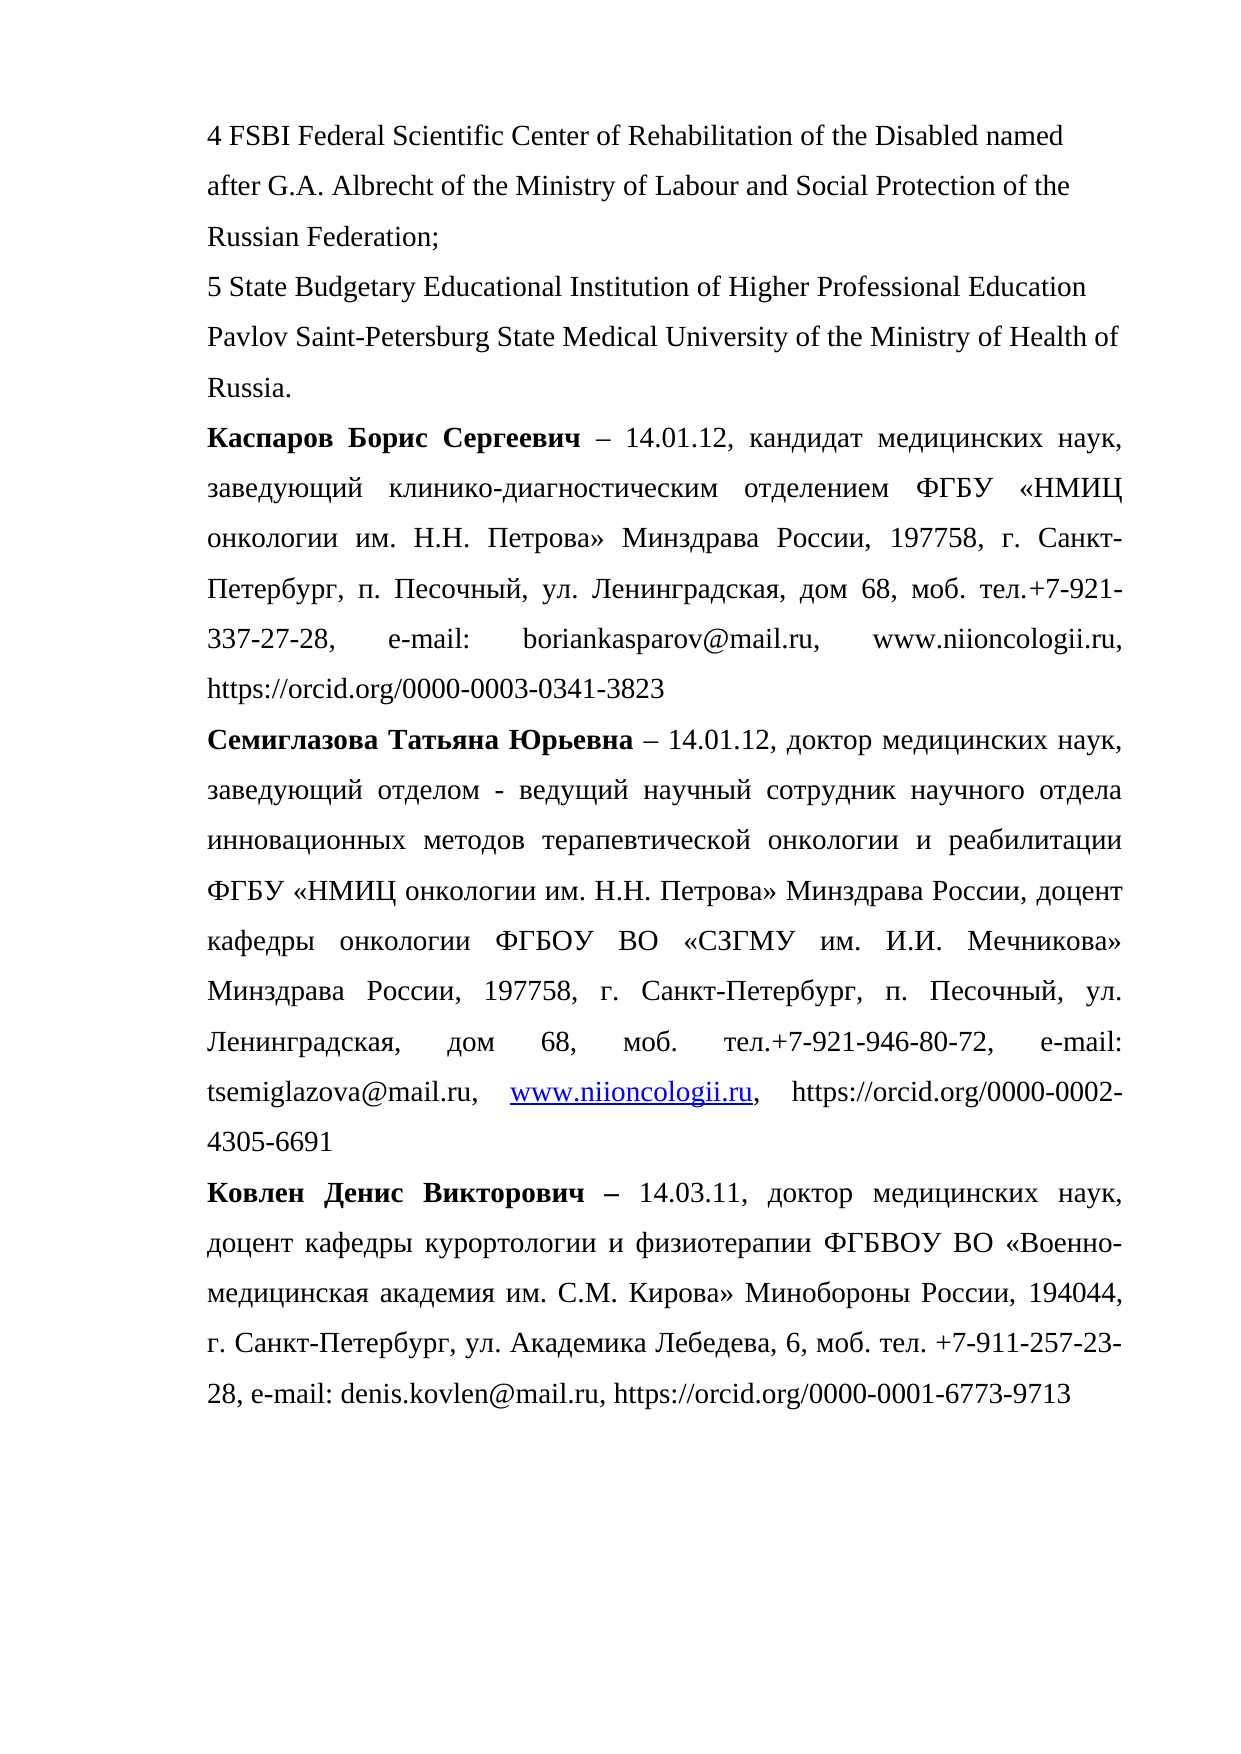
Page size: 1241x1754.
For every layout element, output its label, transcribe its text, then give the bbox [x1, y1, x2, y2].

text 5 State Budgetary Educational Institution of Higher Professional Education Pavlov Saint-Petersburg State Medical University of the Ministry of Health of Russia. [207, 269, 1123, 403]
text Ковлен Денис Викторович – 14.03.11, доктор медицинских наук, доцент кафедры курортологии и физиотерапии ФГБВОУ ВО «Военно-медицинская академия им. С.М. Кирова» Минобороны России, 194044, г. Санкт-Петербург, ул. Академика Лебедева, 6, моб. тел. +7-911-257-23-28, e-mail: denis.kovlen@mail.ru, https://orcid.org/0000-0001-6773-9713 [207, 1175, 1123, 1409]
text Каспаров Борис Сергеевич – 14.01.12, кандидат медицинских наук, заведующий клинико-диагностическим отделением ФГБУ «НМИЦ онкологии им. Н.Н. Петрова» Минздрава России, 197758, г. Санкт-Петербург, п. Песочный, ул. Ленинградская, дом 68, моб. тел.+7-921-337-27-28, e-mail: boriankasparov@mail.ru, www.niioncologii.ru, https://orcid.org/0000-0003-0341-3823 [207, 420, 1123, 705]
text Семиглазова Татьяна Юрьевна – 14.01.12, доктор медицинских наук, заведующий отделом - ведущий научный сотрудник научного отдела инновационных методов терапевтической онкологии и реабилитации ФГБУ «НМИЦ онкологии им. Н.Н. Петрова» Минздрава России, доцент кафедры онкологии ФГБОУ ВО «СЗГМУ им. И.И. Мечникова» Минздрава России, 197758, г. Санкт-Петербург, п. Песочный, ул. Ленинградская, дом 68, моб. тел.+7-921-946-80-72, e-mail: tsemiglazova@mail.ru, www.niioncologii.ru, https://orcid.org/0000-0002-4305-6691 [207, 722, 1123, 1158]
text 4 FSBI Federal Scientific Center of Rehabilitation of the Disabled named after G.A. Albrecht of the Ministry of Labour and Social Protection of the Russian Federation; [207, 118, 1123, 252]
